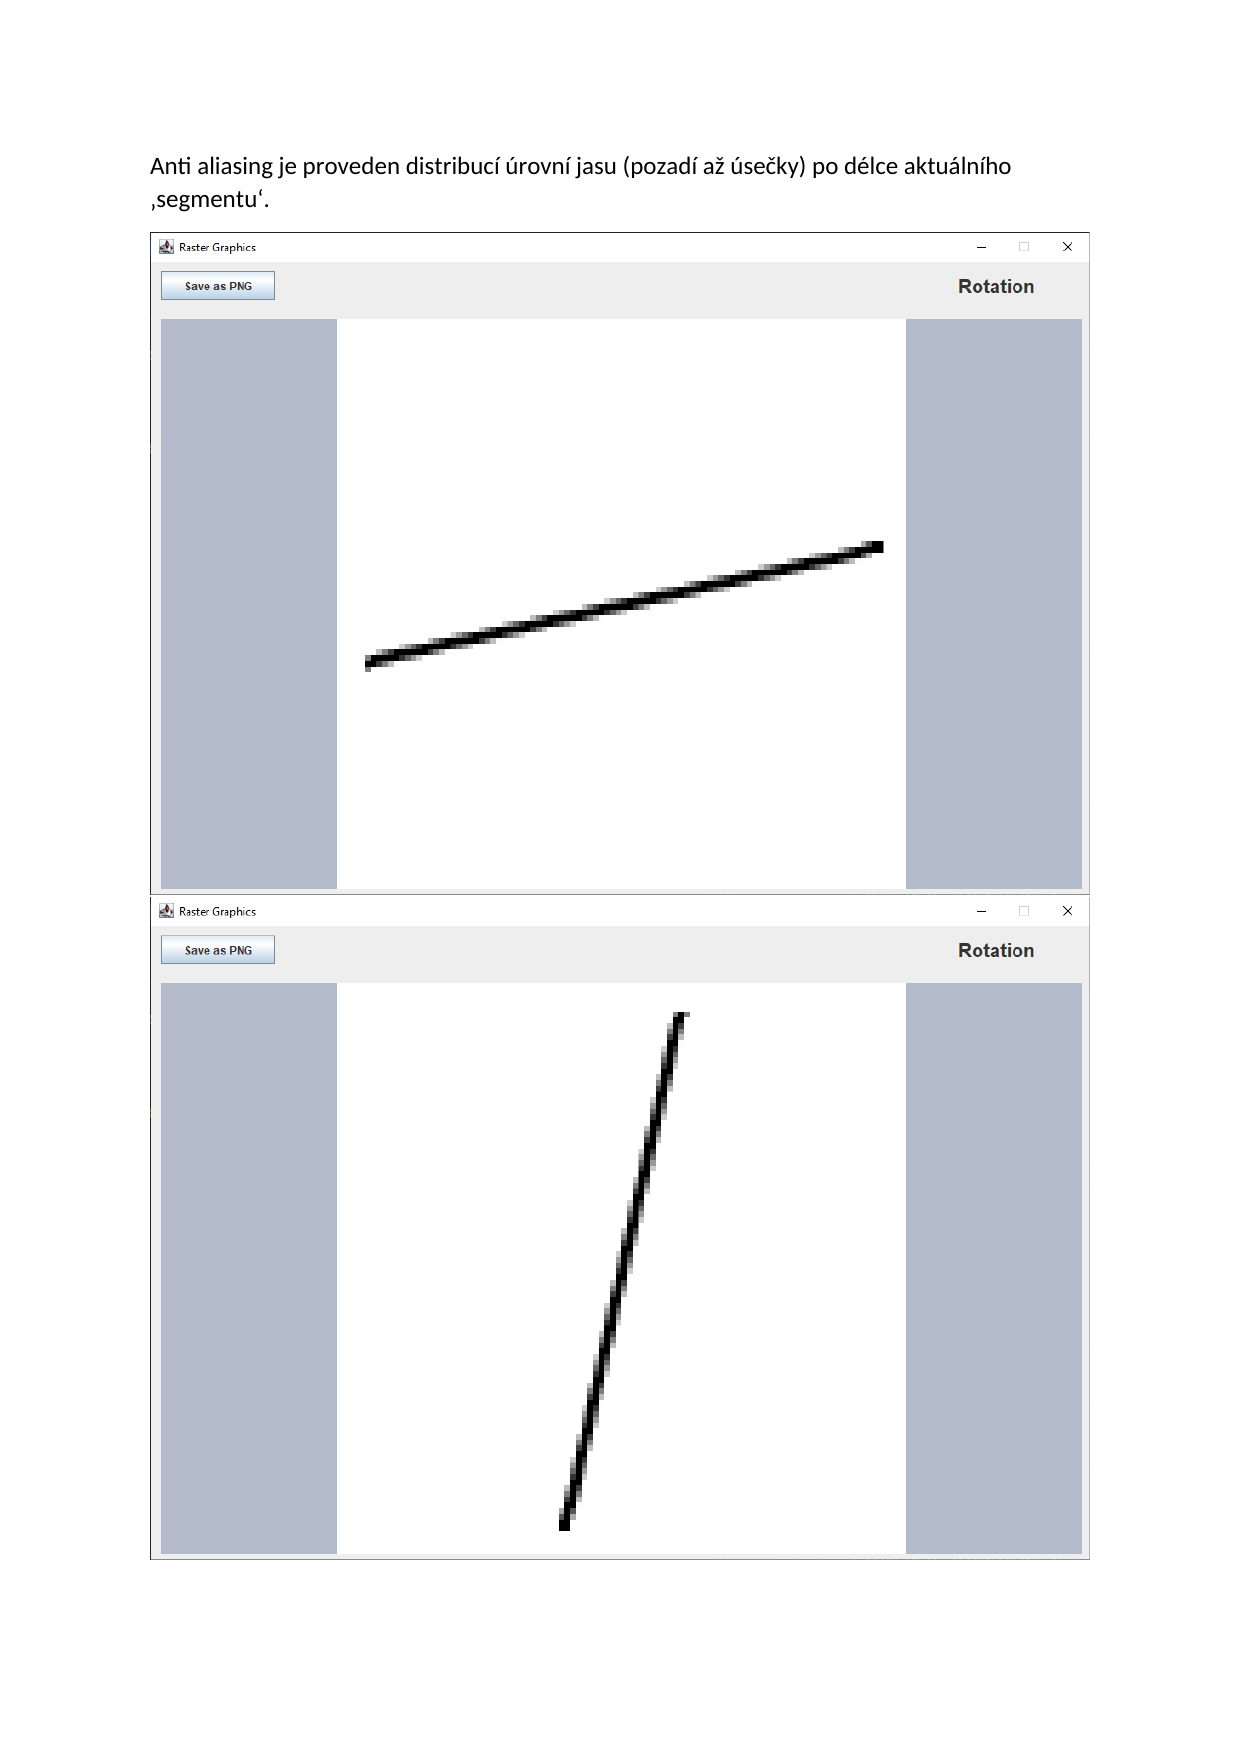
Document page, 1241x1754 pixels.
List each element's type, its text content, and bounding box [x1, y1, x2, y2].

text Anti aliasing je proveden distribucí úrovní jasu (pozadí až úsečky) po délce aktuálního ‚segmentu‘. [150, 150, 1090, 213]
picture [150, 897, 1090, 1560]
picture [150, 232, 1090, 895]
